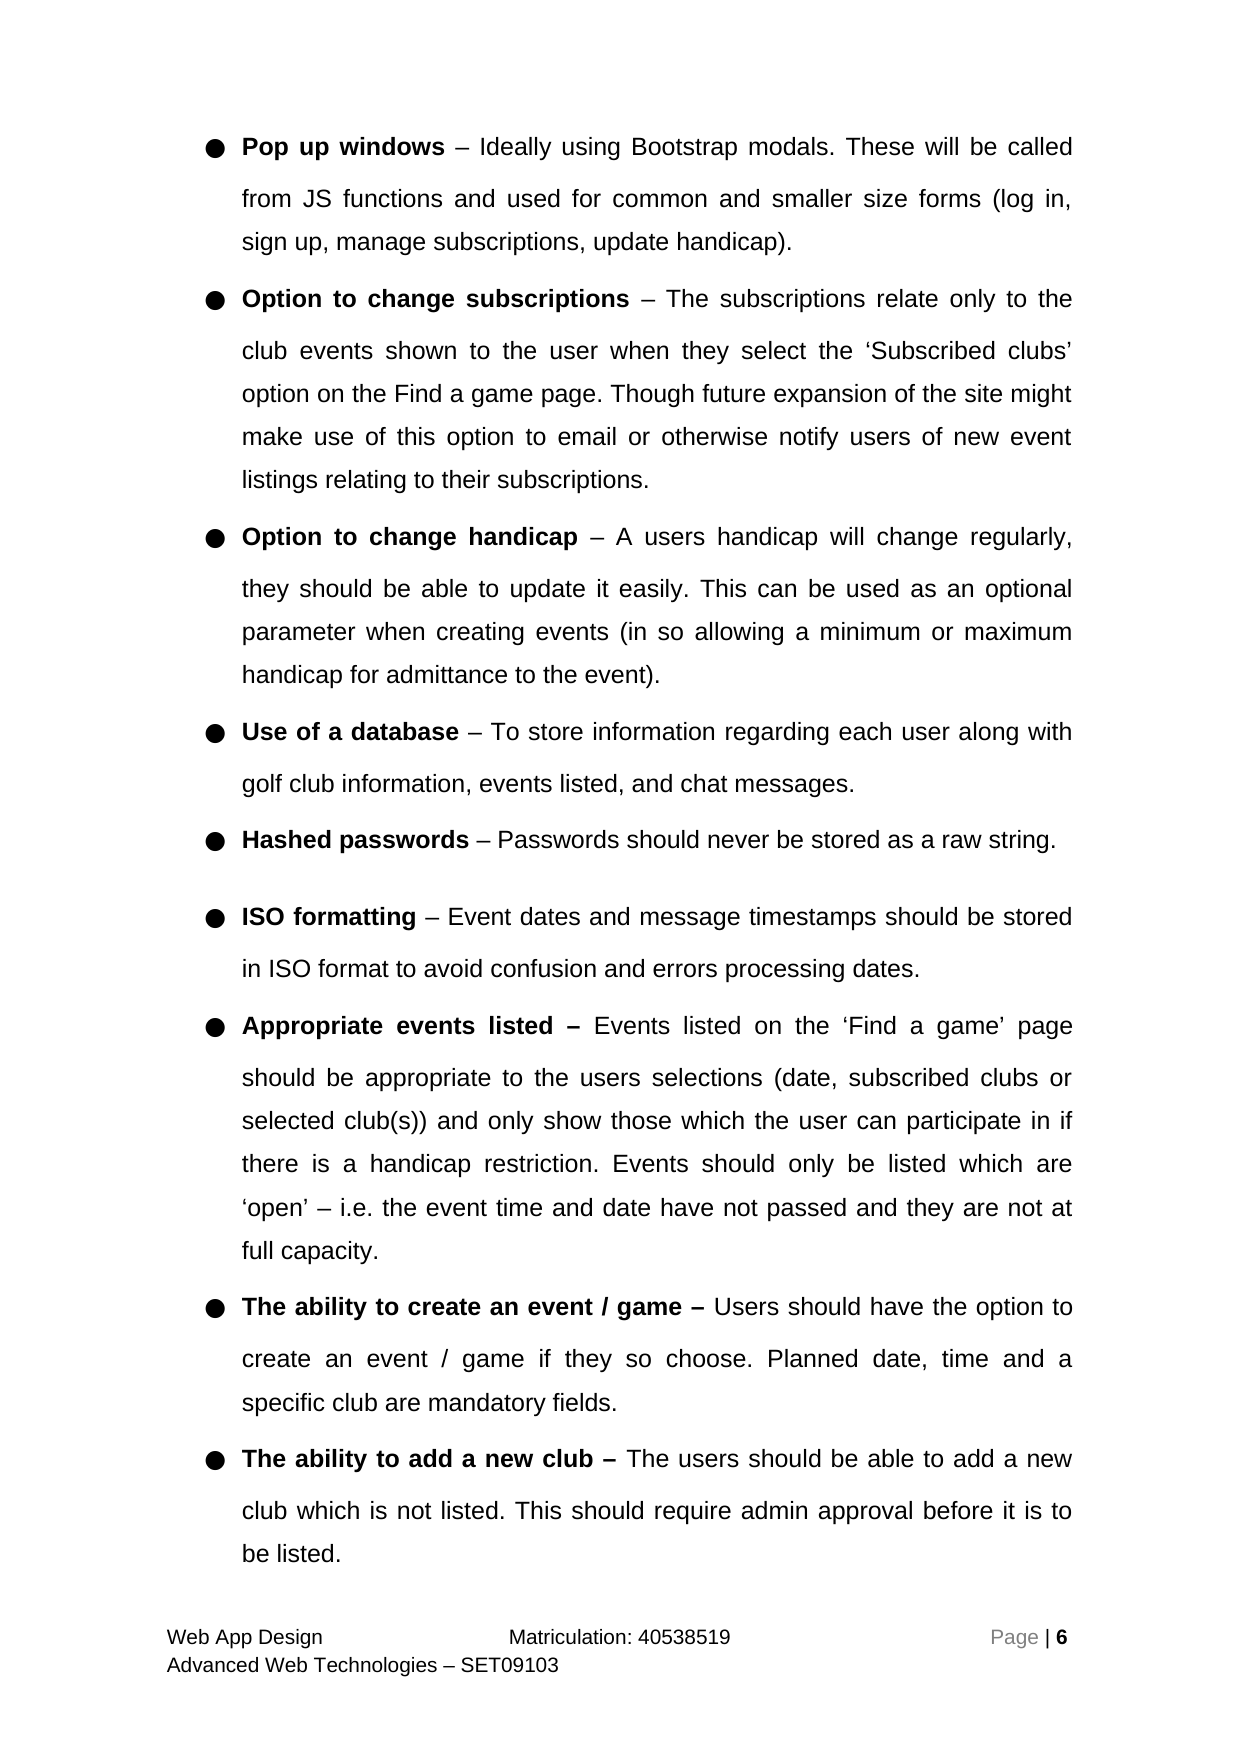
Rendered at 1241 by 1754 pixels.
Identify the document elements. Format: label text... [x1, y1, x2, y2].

list The ability to create an event / game – Users should have the option to create an event / game if they so choose. Planned date, time and a specific club are mandatory fields. [204, 1279, 1074, 1416]
list ISO formatting – Event dates and message timestamps should be stored in ISO format to avoid confusion and errors processing dates. [204, 889, 1074, 983]
list The ability to add a new club – The users should be able to add a new club which is not listed. This should require admin approval before it is to be listed. [204, 1431, 1074, 1568]
list Appropriate events listed – Events listed on the ‘Find a game’ page should be appropriate to the users selections (date, subscribed clubs or selected club(s)) and only show those which the user can participate in if there is a handicap restriction. Events should only be listed which are ‘open’ – i.e. the event time and date have not passed and they are not at full capacity. [204, 997, 1074, 1264]
list Option to change handicap – A users handicap will change regularly, they should be able to update it easily. This can be used as an optional parameter when creating events (in so allowing a minimum or maximum handicap for admittance to the event). [204, 508, 1074, 689]
list Pop up windows – Ideally using Bootstrap modals. These will be called from JS functions and used for common and smaller size forms (log in, sign up, manage subscriptions, update handicap). [204, 118, 1074, 256]
list Use of a database – To store information regarding each user along with golf club information, events listed, and chat messages. [204, 703, 1074, 797]
list Option to change subscriptions – The subscriptions relate only to the club events shown to the user when they select the ‘Subscribed clubs’ option on the Find a game page. Though future expansion of the site might make use of this option to email or otherwise notify users of new event listings relating to their subscriptions. [204, 270, 1074, 494]
list Hashed passwords – Passwords should never be stored as a raw string. [204, 812, 1074, 863]
